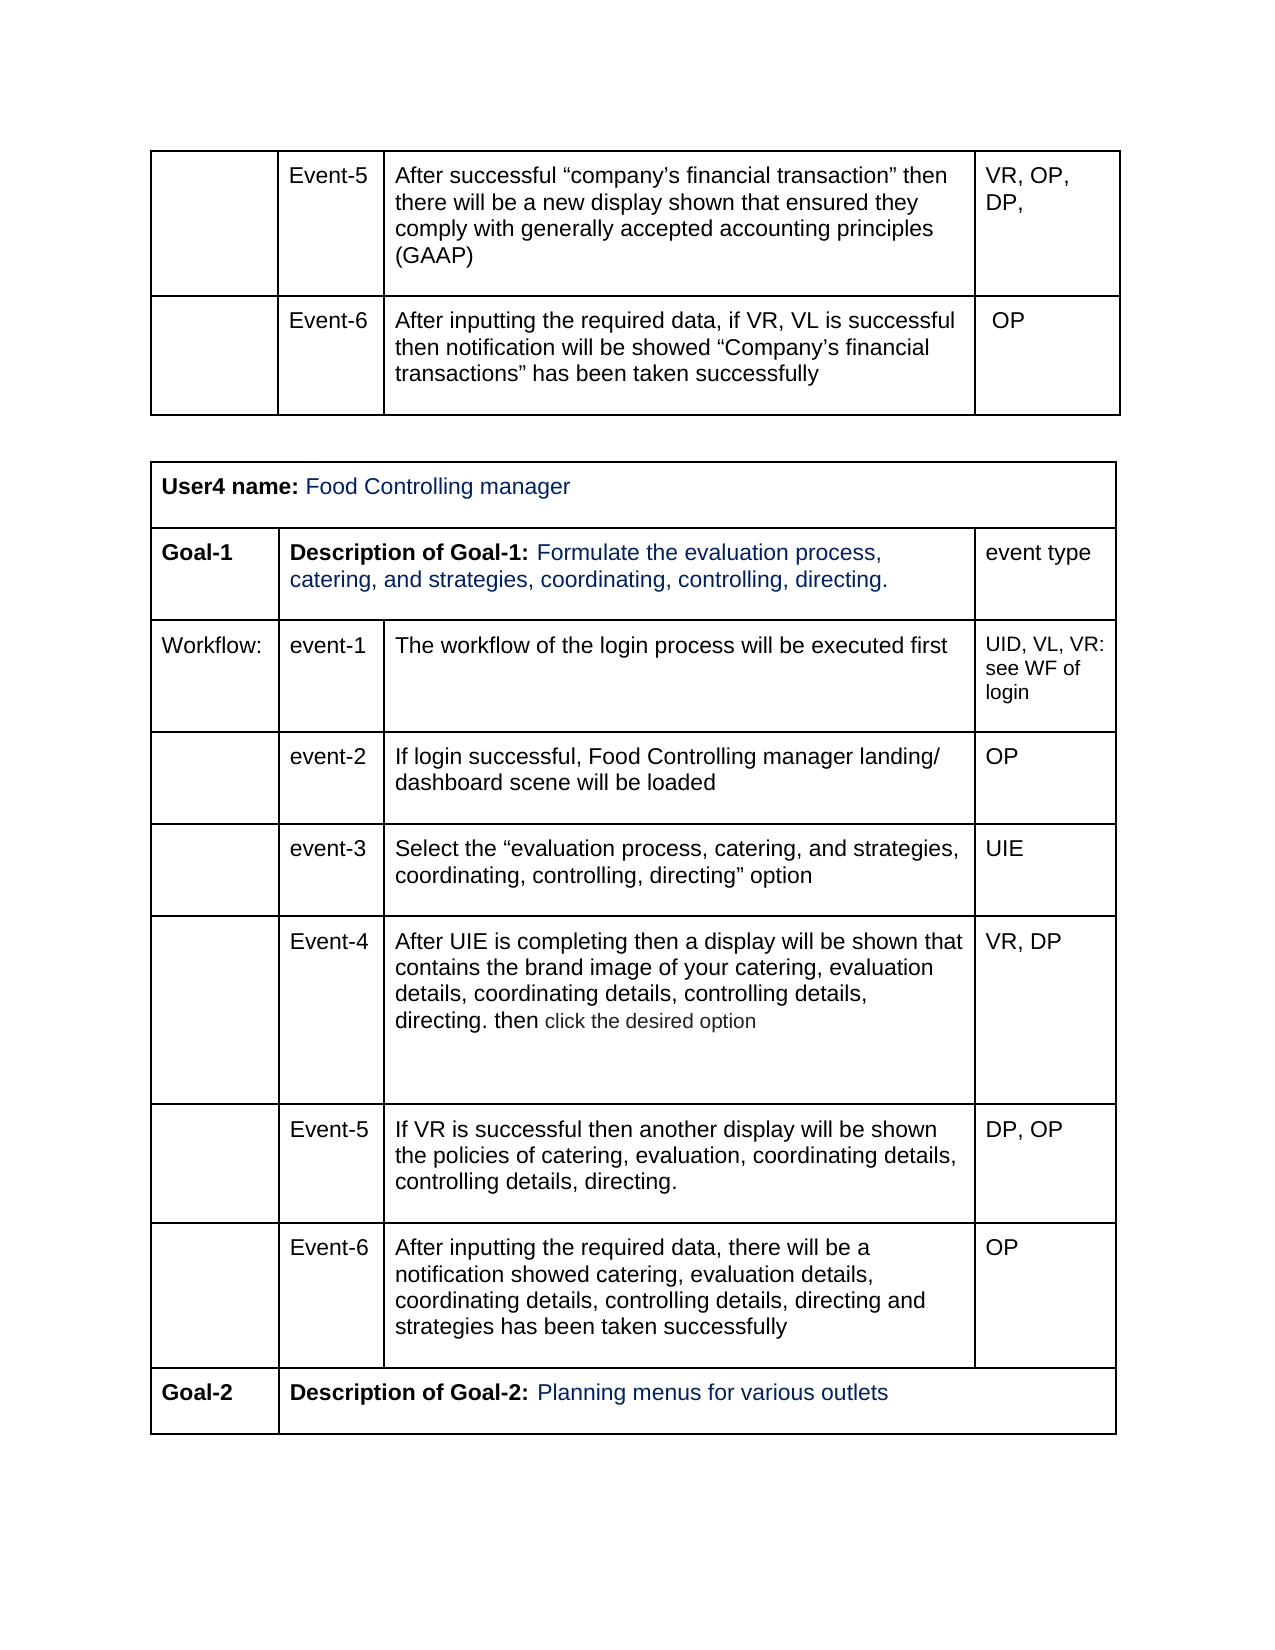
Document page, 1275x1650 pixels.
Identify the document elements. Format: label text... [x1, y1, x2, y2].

table_cell Event-5 [279, 152, 383, 295]
table_cell event-1 [280, 621, 383, 731]
table_cell If VR is successful then another display will be shown the policies of catering, evaluation, coordinating details, controlling details, directing. [385, 1105, 974, 1222]
table_cell [152, 1105, 278, 1222]
table_cell UIE [976, 825, 1115, 915]
table_cell Goal-2 [152, 1369, 278, 1433]
table_cell Event-5 [280, 1105, 383, 1222]
table_cell After inputting the required data, there will be a notification showed catering, evaluation details, coordinating details, controlling details, directing and strategies has been taken successfully [385, 1224, 974, 1367]
table_cell The workflow of the login process will be executed first [385, 621, 974, 731]
table_cell Description of Goal-1: Formulate the evaluation process, catering, and strategies, coordinating, controlling, directing. [280, 529, 974, 619]
table_cell After UIE is completing then a display will be shown that contains the brand image of your catering, evaluation details, coordinating details, controlling details, directing. then click the desired option [385, 917, 974, 1103]
table_cell Select the “evaluation process, catering, and strategies, coordinating, controlling, directing” option [385, 825, 974, 915]
table_cell [152, 825, 278, 915]
table_cell event-3 [280, 825, 383, 915]
table_cell event-2 [280, 733, 383, 823]
table_cell UID, VL, VR: see WF of login [976, 621, 1115, 731]
table_cell DP, OP [976, 1105, 1115, 1222]
table_cell [152, 917, 278, 1103]
table_cell After successful “company’s financial transaction” then there will be a new display shown that ensured they comply with generally accepted accounting principles (GAAP) [385, 152, 974, 295]
table_cell [152, 297, 277, 414]
table_cell Event-6 [280, 1224, 383, 1367]
table_cell OP [976, 1224, 1115, 1367]
table_cell Event-4 [280, 917, 383, 1103]
table_cell After inputting the required data, if VR, VL is successful then notification will be showed “Company’s financial transactions” has been taken successfully [385, 297, 974, 414]
table_cell [152, 152, 277, 295]
table_cell If login successful, Food Controlling manager landing/ dashboard scene will be loaded [385, 733, 974, 823]
table_cell VR, OP, DP, [976, 152, 1119, 295]
table_cell VR, DP [976, 917, 1115, 1103]
table_cell [152, 733, 278, 823]
table_cell Description of Goal-2: Planning menus for various outlets [280, 1369, 1115, 1433]
table_cell Goal-1 [152, 529, 278, 619]
table_cell OP [976, 297, 1119, 414]
table_cell event type [976, 529, 1115, 619]
table_header User4 name: Food Controlling manager [152, 463, 1115, 527]
table_cell OP [976, 733, 1115, 823]
table_cell Workflow: [152, 621, 278, 731]
table_cell [152, 1224, 278, 1367]
table_cell Event-6 [279, 297, 383, 414]
